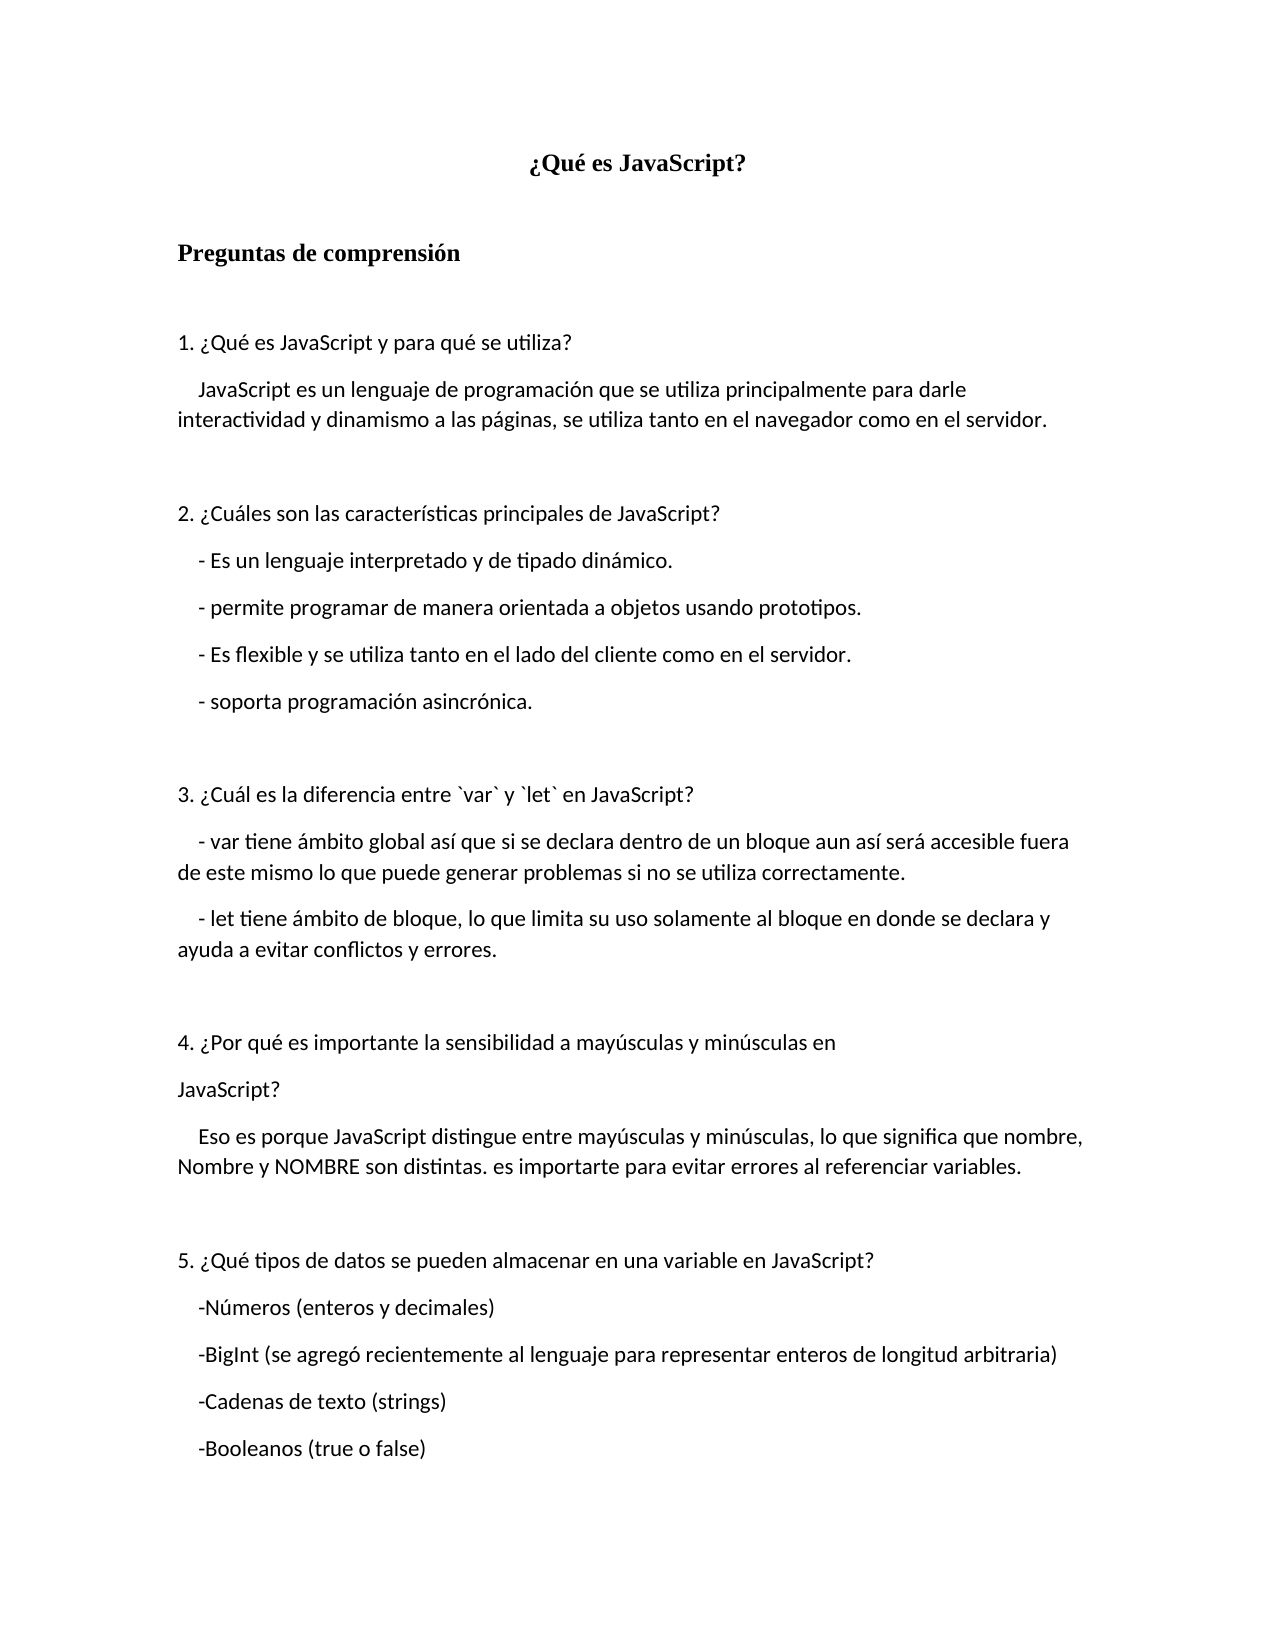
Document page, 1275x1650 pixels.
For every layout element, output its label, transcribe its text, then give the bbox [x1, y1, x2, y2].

text -Cadenas de texto (strings) [177, 1387, 1098, 1415]
subtitle Preguntas de comprensión [177, 238, 1098, 267]
text - soporta programación asincrónica. [177, 687, 1098, 715]
subtitle ¿Qué es JavaScript? [177, 148, 1098, 176]
text - Es un lenguaje interpretado y de tipado dinámico. [177, 546, 1098, 574]
text 1. ¿Qué es JavaScript y para qué se utiliza? [177, 328, 1098, 356]
text -Booleanos (true o false) [177, 1434, 1098, 1462]
text - permite programar de manera orientada a objetos usando prototipos. [177, 593, 1098, 621]
text Eso es porque JavaScript distingue entre mayúsculas y minúsculas, lo que significa que nombre, Nombre y NOMBRE son distintas. es importarte para evitar errores al referenciar variables. [177, 1122, 1098, 1180]
text - Es flexible y se utiliza tanto en el lado del cliente como en el servidor. [177, 640, 1098, 668]
text - let tiene ámbito de bloque, lo que limita su uso solamente al bloque en donde se declara y ayuda a evitar conflictos y errores. [177, 904, 1098, 963]
text -Números (enteros y decimales) [177, 1293, 1098, 1321]
text JavaScript? [177, 1075, 1098, 1103]
text JavaScript es un lenguaje de programación que se utiliza principalmente para darle interactividad y dinamismo a las páginas, se utiliza tanto en el navegador como en el servidor. [177, 375, 1098, 433]
text 5. ¿Qué tipos de datos se pueden almacenar en una variable en JavaScript? [177, 1246, 1098, 1274]
text 4. ¿Por qué es importante la sensibilidad a mayúsculas y minúsculas en [177, 1028, 1098, 1056]
text - var tiene ámbito global así que si se declara dentro de un bloque aun así será accesible fuera de este mismo lo que puede generar problemas si no se utiliza correctamente. [177, 827, 1098, 886]
text 3. ¿Cuál es la diferencia entre `var` y `let` en JavaScript? [177, 781, 1098, 808]
text 2. ¿Cuáles son las características principales de JavaScript? [177, 499, 1098, 527]
text -BigInt (se agregó recientemente al lenguaje para representar enteros de longitud arbitraria) [177, 1340, 1098, 1368]
